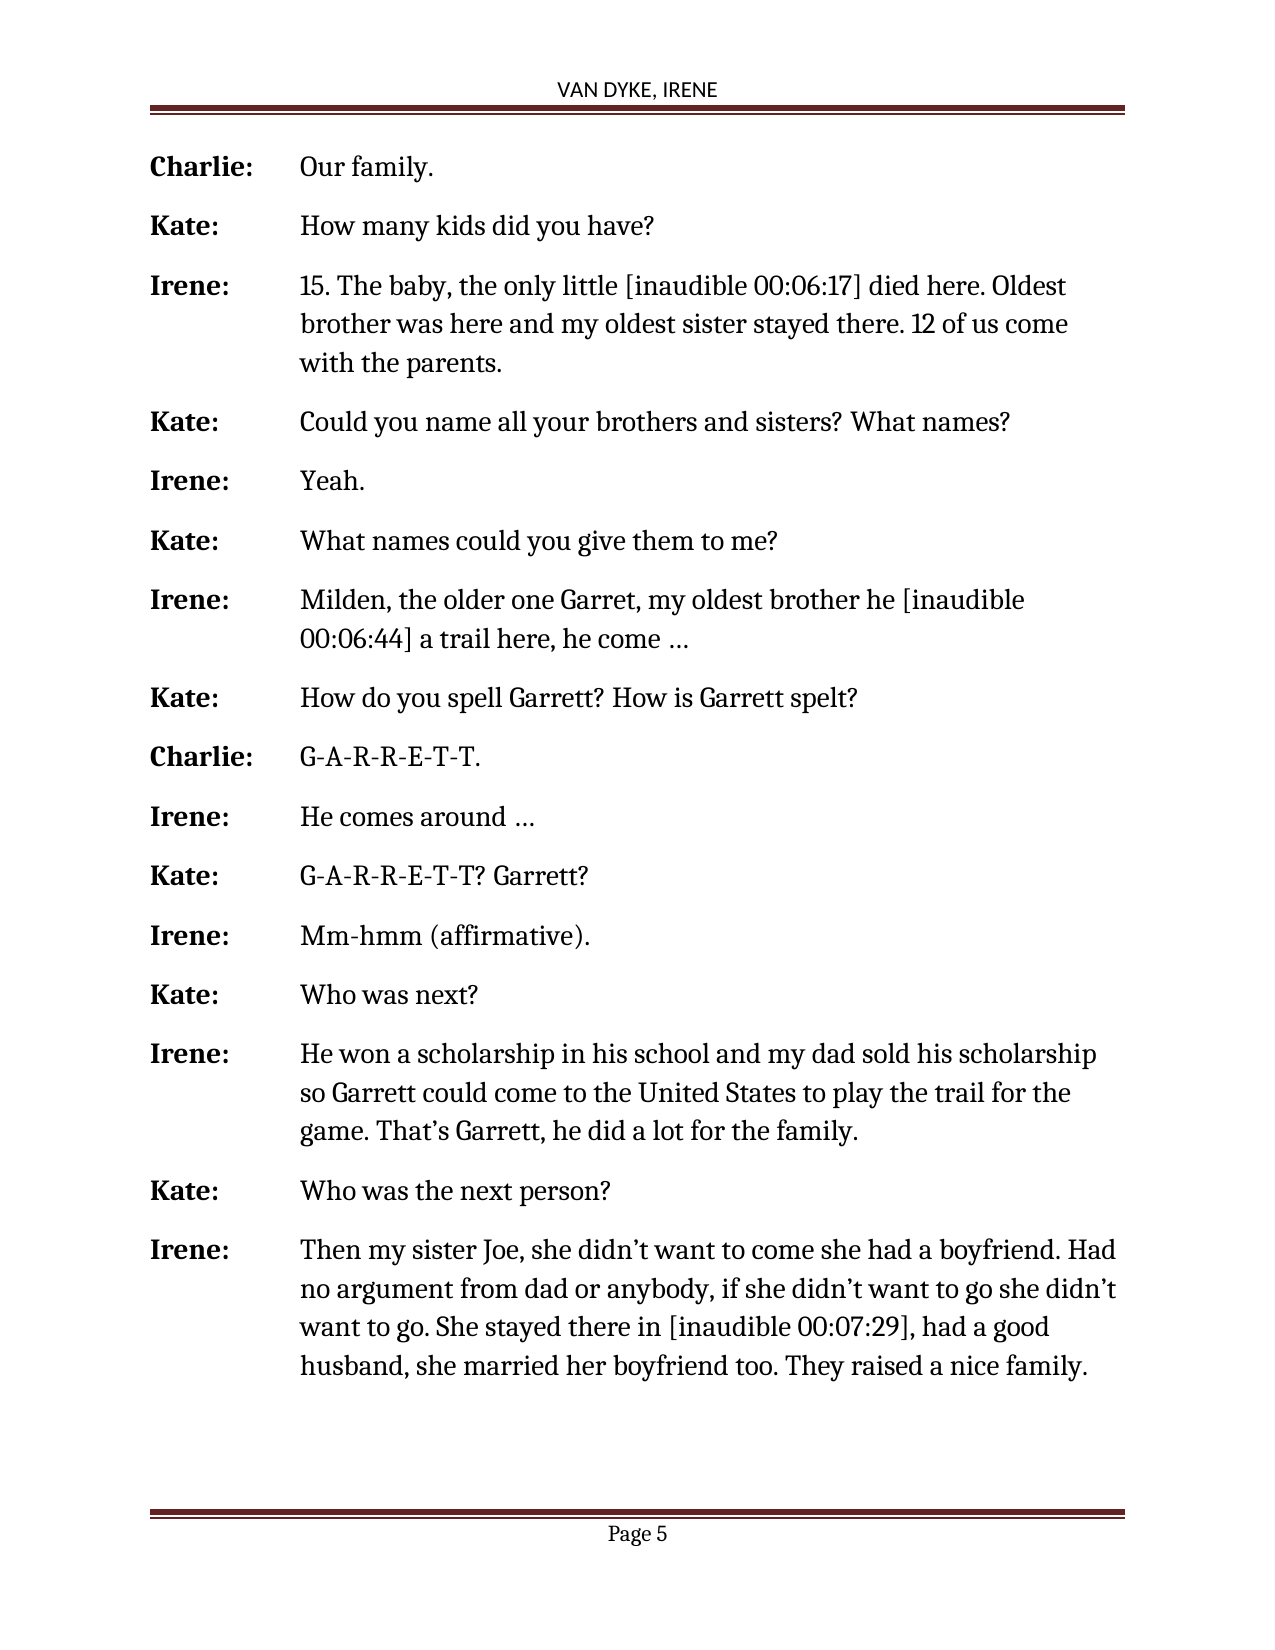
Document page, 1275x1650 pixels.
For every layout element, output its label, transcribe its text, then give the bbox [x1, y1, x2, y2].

text Kate: Who was the next person? [150, 1174, 1125, 1207]
text Kate: What names could you give them to me? [150, 524, 1125, 557]
text Irene: He won a scholarship in his school and my dad sold his scholarship so Garrett could come to the United States to play the trail for the game. That’s Garrett, he did a lot for the family. [150, 1037, 1125, 1148]
text Charlie: G-A-R-R-E-T-T. [150, 741, 1125, 774]
text Kate: How many kids did you have? [150, 209, 1125, 243]
text Irene: Milden, the older one Garret, my oldest brother he [inaudible 00:06:44] a trail here, he come … [150, 583, 1125, 655]
text Kate: How do you spell Garrett? How is Garrett spelt? [150, 681, 1125, 715]
text Charlie: Our family. [150, 150, 1125, 183]
text Kate: Who was next? [150, 978, 1125, 1012]
text Irene: Mm-hmm (affirmative). [150, 919, 1125, 952]
text Kate: Could you name all your brothers and sisters? What names? [150, 405, 1125, 439]
text Irene: Then my sister Joe, she didn’t want to come she had a boyfriend. Had no argument from dad or anybody, if she didn’t want to go she didn’t want to go. She stayed there in [inaudible 00:07:29], had a good husband, she married her boyfriend too. They raised a nice family. [150, 1233, 1125, 1382]
text Irene: 15. The baby, the only little [inaudible 00:06:17] died here. Oldest brother was here and my oldest sister stayed there. 12 of us come with the parents. [150, 269, 1125, 379]
text Irene: Yeah. [150, 464, 1125, 498]
text Kate: G-A-R-R-E-T-T? Garrett? [150, 859, 1125, 893]
text Irene: He comes around … [150, 800, 1125, 833]
